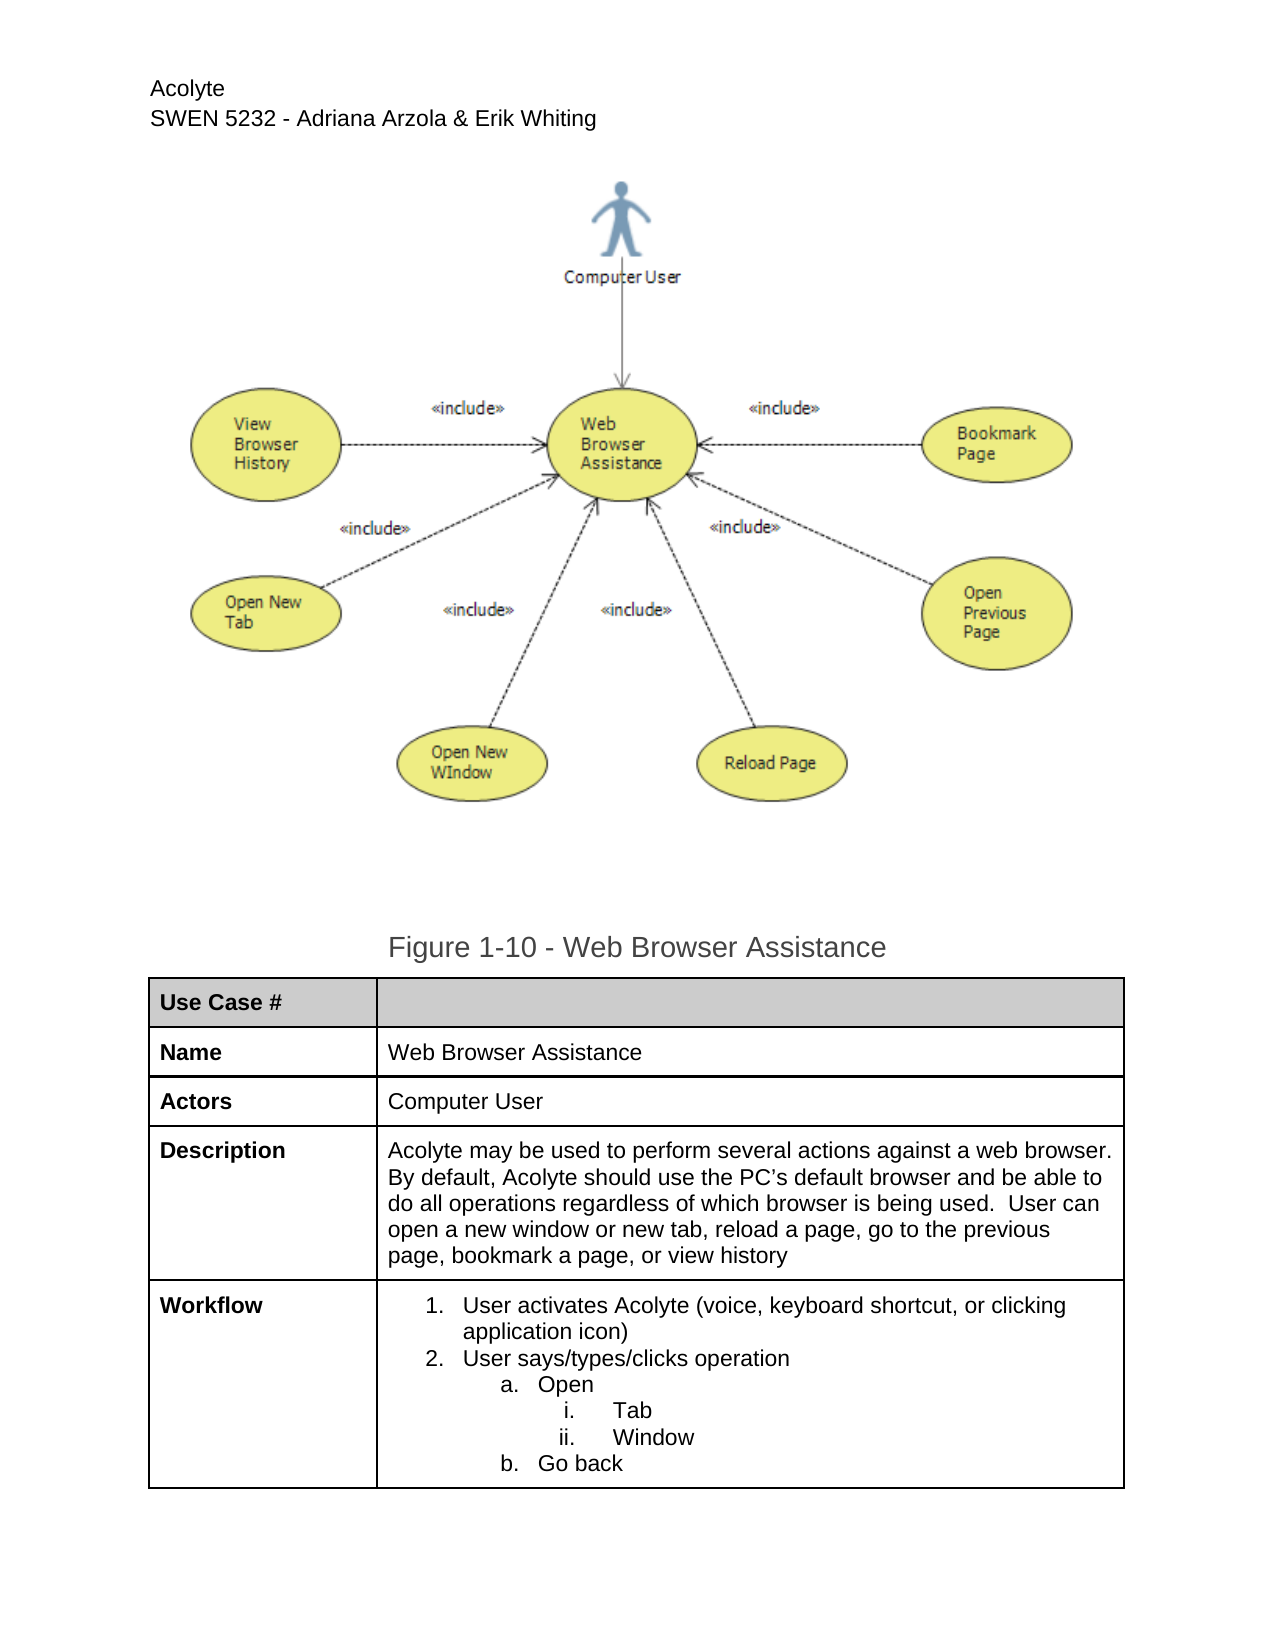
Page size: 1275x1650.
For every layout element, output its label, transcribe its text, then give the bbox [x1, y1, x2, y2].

subtitle Figure 1-10 - Web Browser Assistance [150, 930, 1125, 963]
table_cell Computer User [378, 1078, 1123, 1124]
table_cell Web Browser Assistance [378, 1028, 1123, 1075]
table_cell Name [150, 1028, 376, 1075]
picture [150, 150, 1125, 863]
table_cell Description [150, 1127, 376, 1279]
table_header [378, 979, 1123, 1026]
table_cell Acolyte may be used to perform several actions against a web browser. By default, Acolyte should use the PC’s default browser and be able to do all operations regardless of which browser is being used. User can open a new window or new tab, reload a page, go to the previous page, bookmark a page, or view history [378, 1127, 1123, 1279]
table_cell Workflow [150, 1281, 376, 1487]
table_header Use Case # [150, 979, 376, 1026]
table_cell Actors [150, 1078, 376, 1124]
